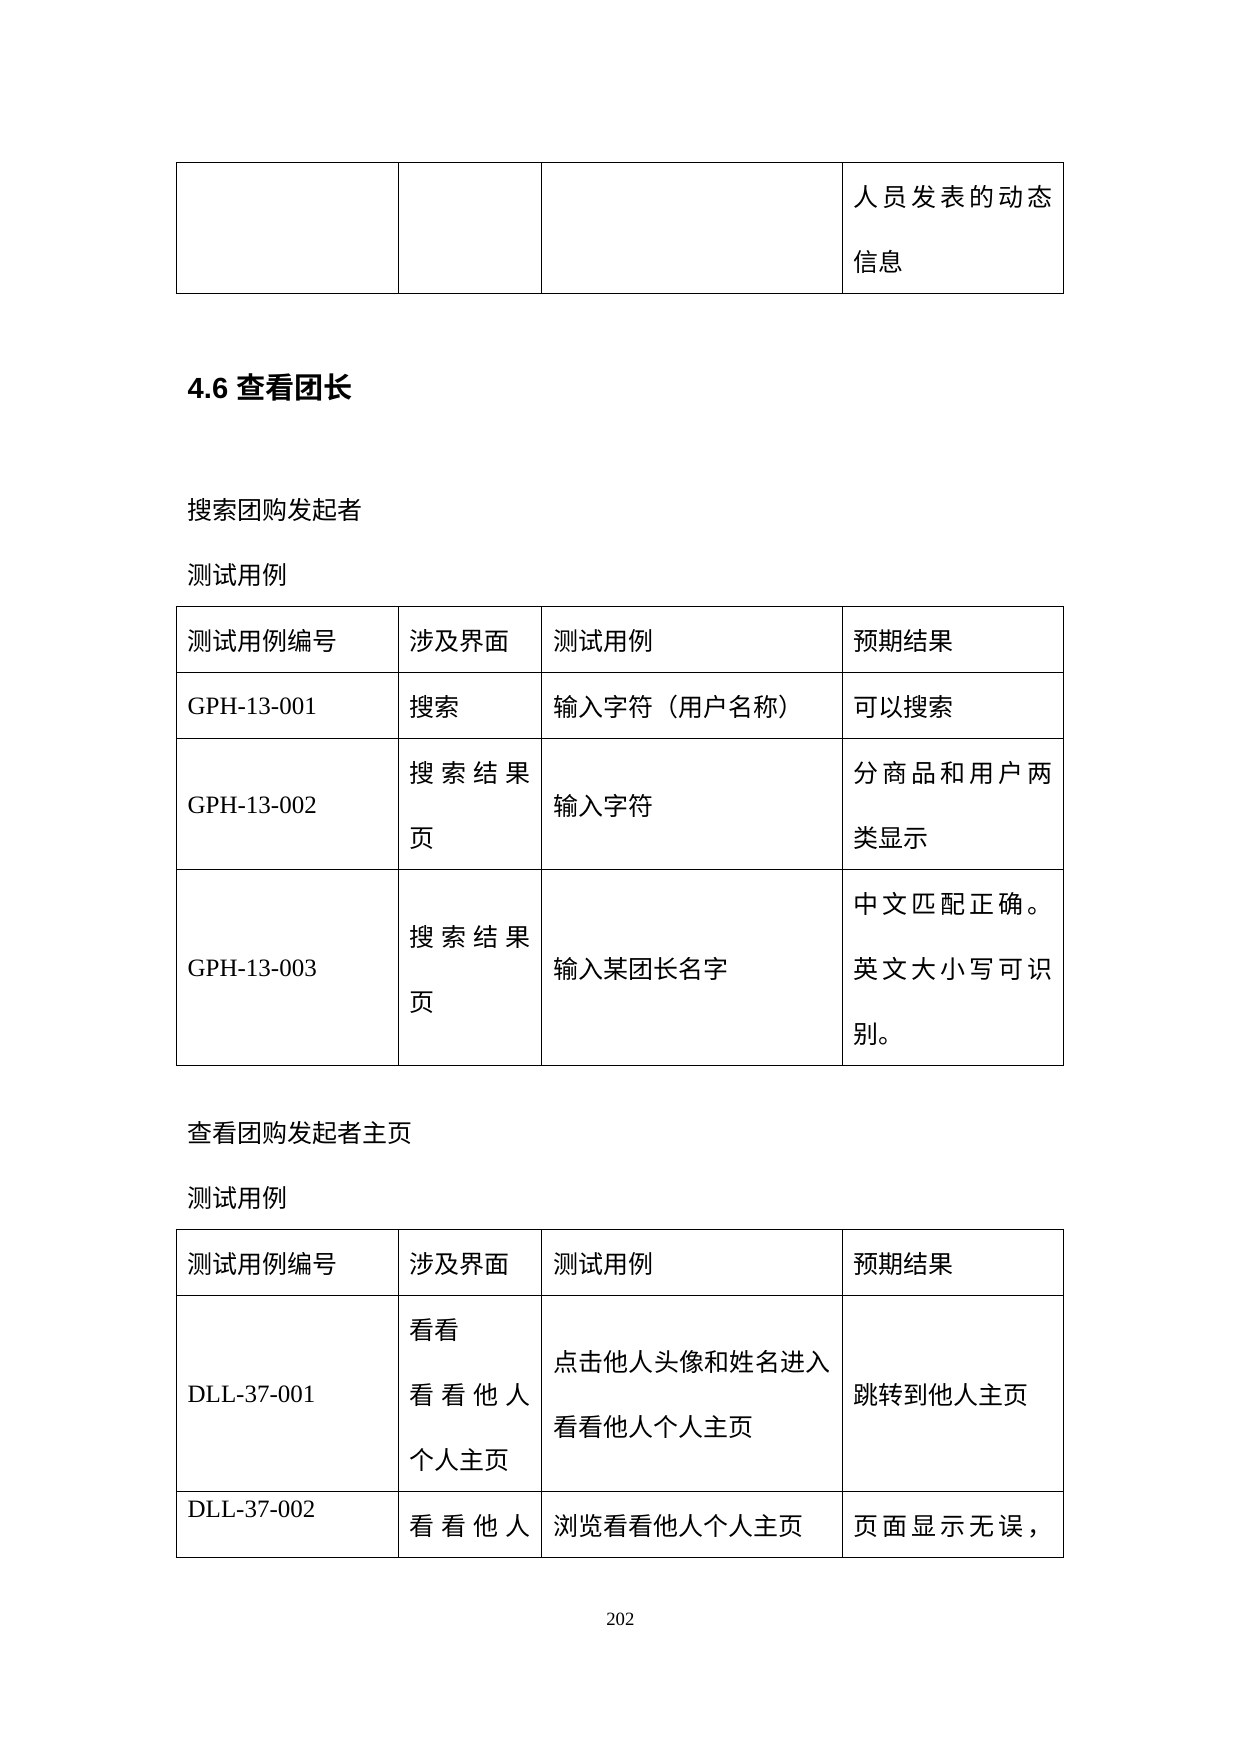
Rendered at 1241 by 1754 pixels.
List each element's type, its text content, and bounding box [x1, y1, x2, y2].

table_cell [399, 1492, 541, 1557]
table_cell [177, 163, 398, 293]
text 查看团购发起者主页 [187, 1099, 1053, 1164]
text 搜索团购发起者 [187, 476, 1053, 541]
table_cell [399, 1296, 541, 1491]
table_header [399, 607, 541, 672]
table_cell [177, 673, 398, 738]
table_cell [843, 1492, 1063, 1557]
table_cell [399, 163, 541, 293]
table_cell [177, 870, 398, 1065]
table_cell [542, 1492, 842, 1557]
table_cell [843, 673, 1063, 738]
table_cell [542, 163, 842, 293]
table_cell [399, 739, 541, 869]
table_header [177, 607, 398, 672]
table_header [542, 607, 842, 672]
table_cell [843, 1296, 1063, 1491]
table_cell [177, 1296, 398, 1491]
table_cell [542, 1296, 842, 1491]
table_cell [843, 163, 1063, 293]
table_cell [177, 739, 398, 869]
text 测试用例 [187, 541, 1053, 606]
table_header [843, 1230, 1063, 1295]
subtitle 4.6 查看团长 [187, 354, 1053, 419]
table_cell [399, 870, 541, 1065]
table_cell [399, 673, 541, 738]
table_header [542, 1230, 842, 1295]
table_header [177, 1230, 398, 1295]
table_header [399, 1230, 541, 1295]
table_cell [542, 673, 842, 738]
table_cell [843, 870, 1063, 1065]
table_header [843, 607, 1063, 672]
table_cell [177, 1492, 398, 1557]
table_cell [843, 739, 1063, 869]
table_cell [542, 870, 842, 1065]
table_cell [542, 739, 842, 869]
text 测试用例 [187, 1164, 1053, 1229]
